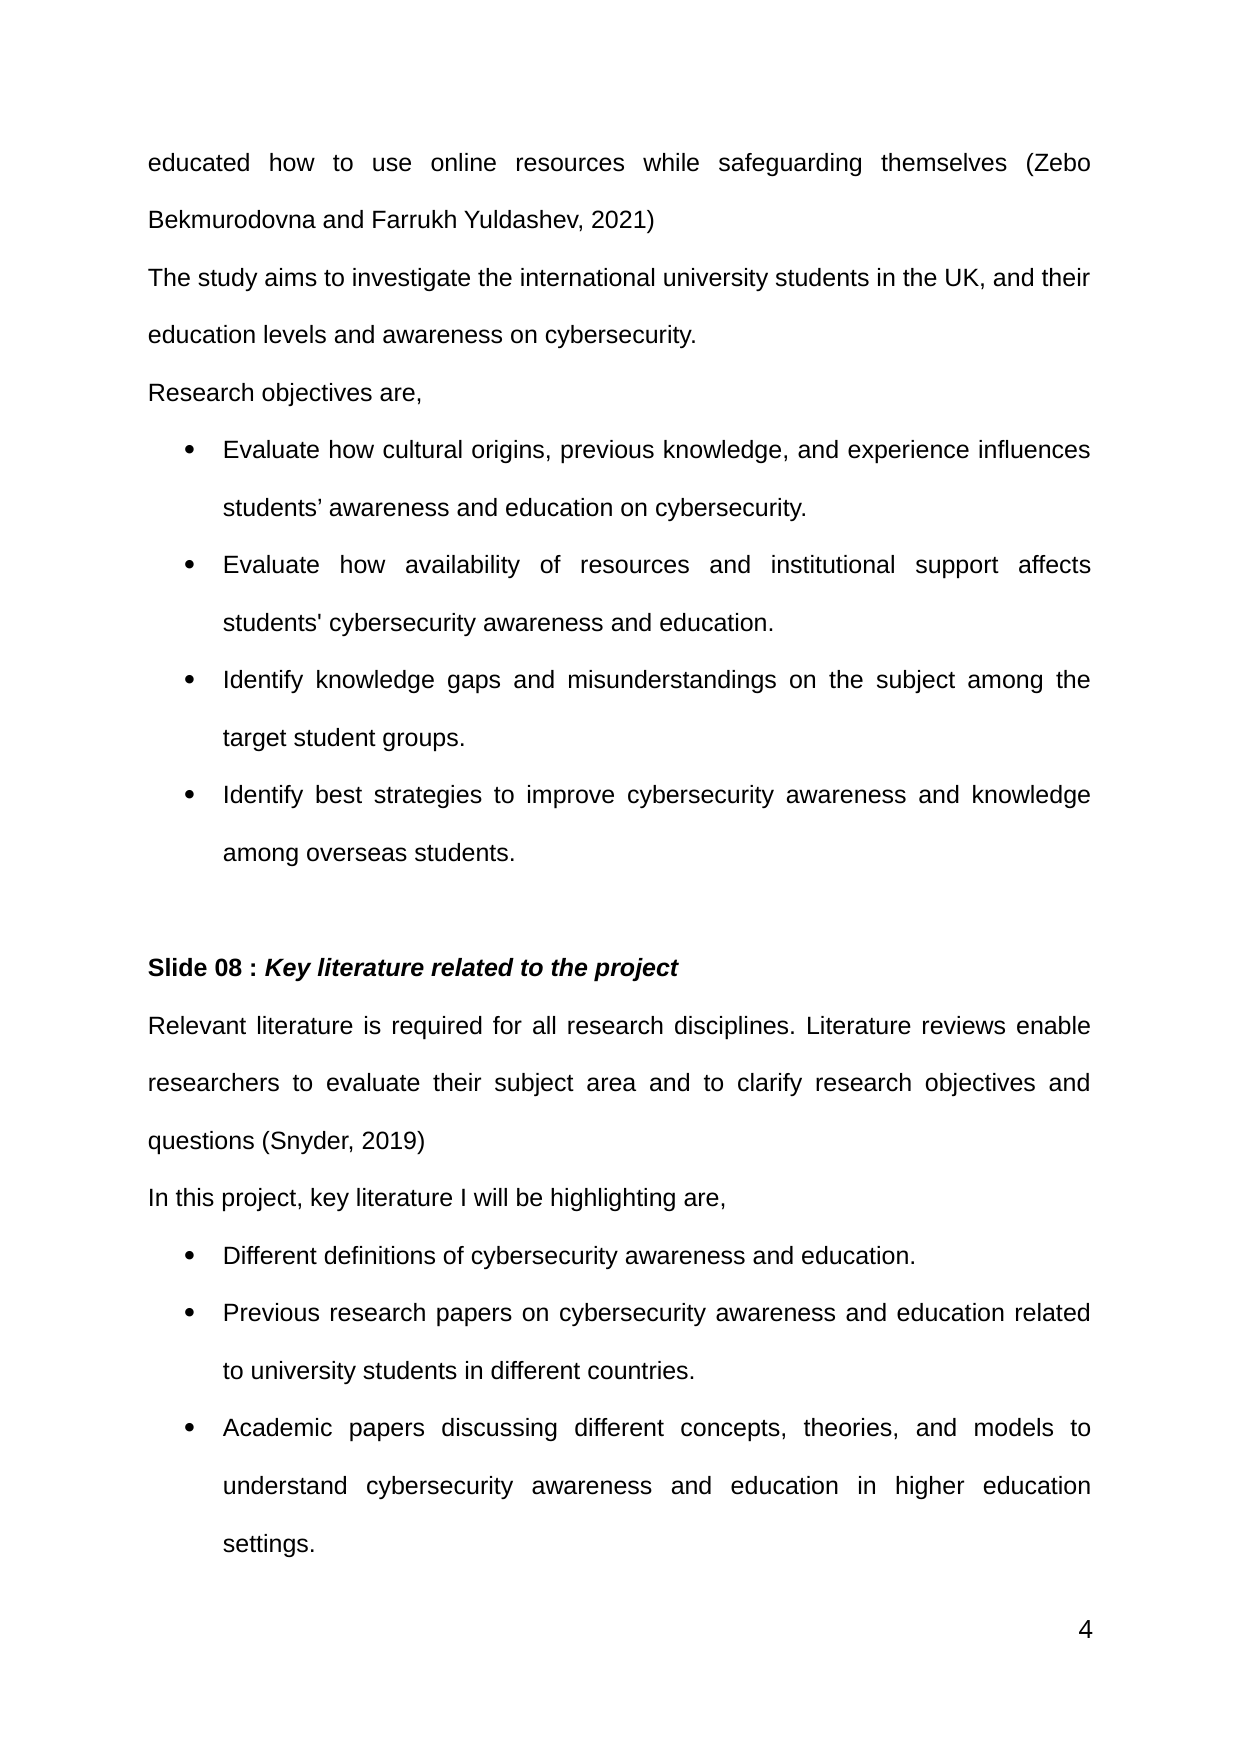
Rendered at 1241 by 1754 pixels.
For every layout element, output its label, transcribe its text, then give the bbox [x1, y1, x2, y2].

list Previous research papers on cybersecurity awareness and education related to university students in different countries. [185, 1298, 1092, 1385]
text The study aims to investigate the international university students in the UK, and their education levels and awareness on cybersecurity. [148, 263, 1092, 349]
list Identify knowledge gaps and misunderstandings on the subject among the target student groups. [185, 665, 1092, 752]
text Relevant literature is required for all research disciplines. Literature reviews enable researchers to evaluate their subject area and to clarify research objectives and questions (Snyder, 2019) [148, 1011, 1092, 1154]
text Research objectives are, [148, 378, 1092, 406]
text In this project, key literature I will be highlighting are, [148, 1183, 1092, 1212]
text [148, 148, 1092, 234]
text Slide 08 : Key literature related to the project [148, 953, 1092, 982]
list Identify best strategies to improve cybersecurity awareness and knowledge among overseas students. [185, 781, 1092, 867]
list Evaluate how availability of resources and institutional support affects students' cybersecurity awareness and education. [185, 550, 1092, 637]
list Evaluate how cultural origins, previous knowledge, and experience influences students’ awareness and education on cybersecurity. [185, 435, 1092, 522]
list Different definitions of cybersecurity awareness and education. [185, 1241, 1092, 1269]
list Academic papers discussing different concepts, theories, and models to understand cybersecurity awareness and education in higher education settings. [185, 1413, 1092, 1557]
